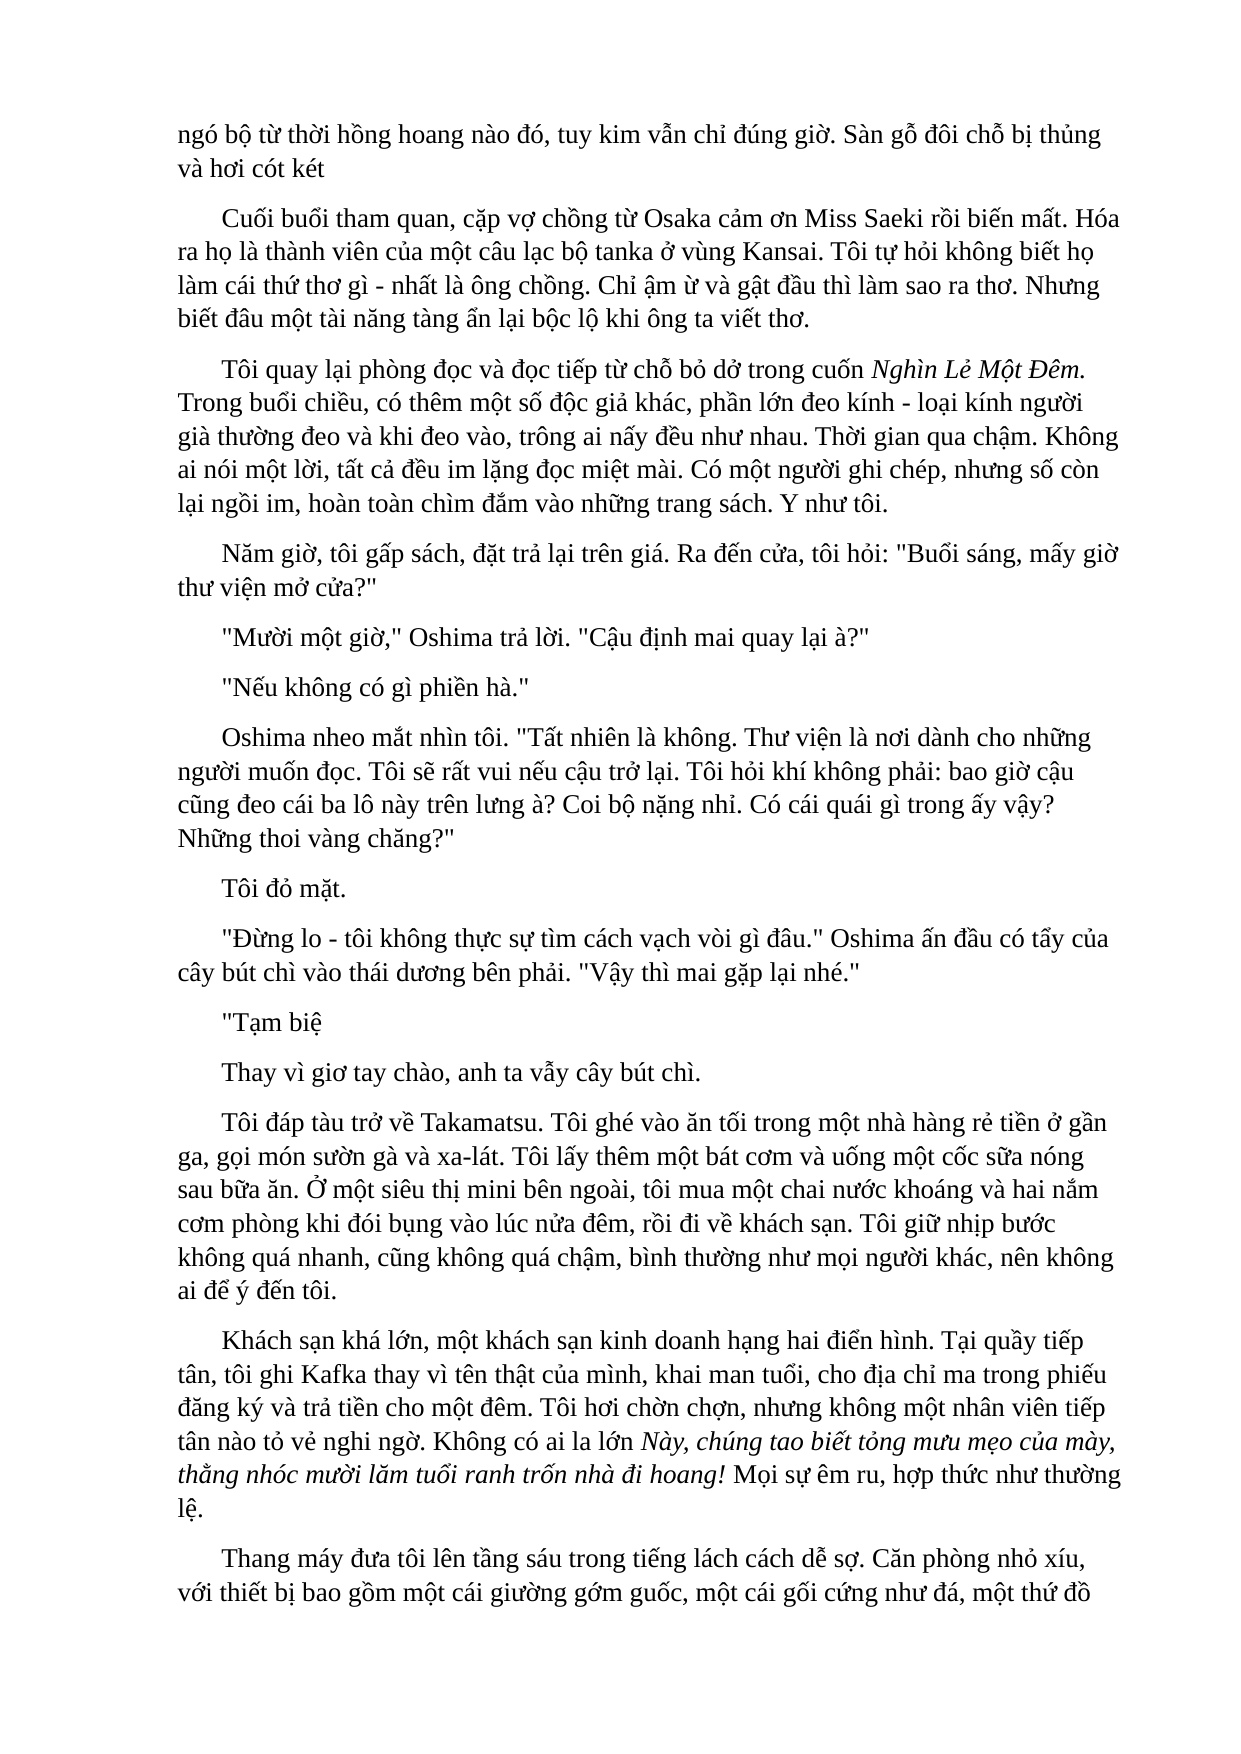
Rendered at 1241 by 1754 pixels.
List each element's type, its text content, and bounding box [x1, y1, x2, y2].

text Khách sạn khá lớn, một khách sạn kinh doanh hạng hai điển hình. Tại quầy tiếp tân, tôi ghi Kafka thay vì tên thật của mình, khai man tuổi, cho địa chỉ ma trong phiếu đăng ký và trả tiền cho một đêm. Tôi hơi chờn chợn, nhưng không một nhân viên tiếp tân nào tỏ vẻ nghi ngờ. Không có ai la lớn Này, chúng tao biết tỏng mưu mẹo của mày, thằng nhóc mười lăm tuổi ranh trốn nhà đi hoang! Mọi sự êm ru, hợp thức như thường lệ. [177, 1324, 1122, 1523]
text Cuối buổi tham quan, cặp vợ chồng từ Osaka cảm ơn Miss Saeki rồi biến mất. Hóa ra họ là thành viên của một câu lạc bộ tanka ở vùng Kansai. Tôi tự hỏi không biết họ làm cái thứ thơ gì - nhất là ông chồng. Chỉ ậm ừ và gật đầu thì làm sao ra thơ. Nhưng biết đâu một tài năng tàng ẩn lại bộc lộ khi ông ta viết thơ. [177, 202, 1122, 334]
text Tôi đỏ mặt. [177, 872, 1122, 903]
text Tôi quay lại phòng đọc và đọc tiếp từ chỗ bỏ dở trong cuốn Nghìn Lẻ Một Đêm. Trong buổi chiều, có thêm một số độc giả khác, phần lớn đeo kính - loại kính người già thường đeo và khi đeo vào, trông ai nấy đều như nhau. Thời gian qua chậm. Không ai nói một lời, tất cả đều im lặng đọc miệt mài. Có một người ghi chép, nhưng số còn lại ngồi im, hoàn toàn chìm đắm vào những trang sách. Y như tôi. [177, 353, 1122, 518]
text Oshima nheo mắt nhìn tôi. "Tất nhiên là không. Thư viện là nơi dành cho những người muốn đọc. Tôi sẽ rất vui nếu cậu trở lại. Tôi hỏi khí không phải: bao giờ cậu cũng đeo cái ba lô này trên lưng à? Coi bộ nặng nhỉ. Có cái quái gì trong ấy vậy? Những thoi vàng chăng?" [177, 721, 1122, 853]
text "Đừng lo - tôi không thực sự tìm cách vạch vòi gì đâu." Oshima ấn đầu có tẩy của cây bút chì vào thái dương bên phải. "Vậy thì mai gặp lại nhé." [177, 922, 1122, 987]
text Thay vì giơ tay chào, anh ta vẫy cây bút chì. [177, 1056, 1122, 1087]
text Tôi đáp tàu trở về Takamatsu. Tôi ghé vào ăn tối trong một nhà hàng rẻ tiền ở gần ga, gọi món sườn gà và xa-lát. Tôi lấy thêm một bát cơm và uống một cốc sữa nóng sau bữa ăn. Ở một siêu thị mini bên ngoài, tôi mua một chai nước khoáng và hai nắm cơm phòng khi đói bụng vào lúc nửa đêm, rồi đi về khách sạn. Tôi giữ nhịp bước không quá nhanh, cũng không quá chậm, bình thường như mọi người khác, nên không ai để ý đến tôi. [177, 1106, 1122, 1305]
text "Nếu không có gì phiền hà." [177, 671, 1122, 702]
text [177, 1542, 1122, 1607]
text "Tạm biệ [177, 1006, 1122, 1037]
text Năm giờ, tôi gấp sách, đặt trả lại trên giá. Ra đến cửa, tôi hỏi: "Buổi sáng, mấy giờ thư viện mở cửa?" [177, 537, 1122, 602]
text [177, 118, 1122, 183]
text "Mười một giờ," Oshima trả lời. "Cậu định mai quay lại à?" [177, 621, 1122, 652]
